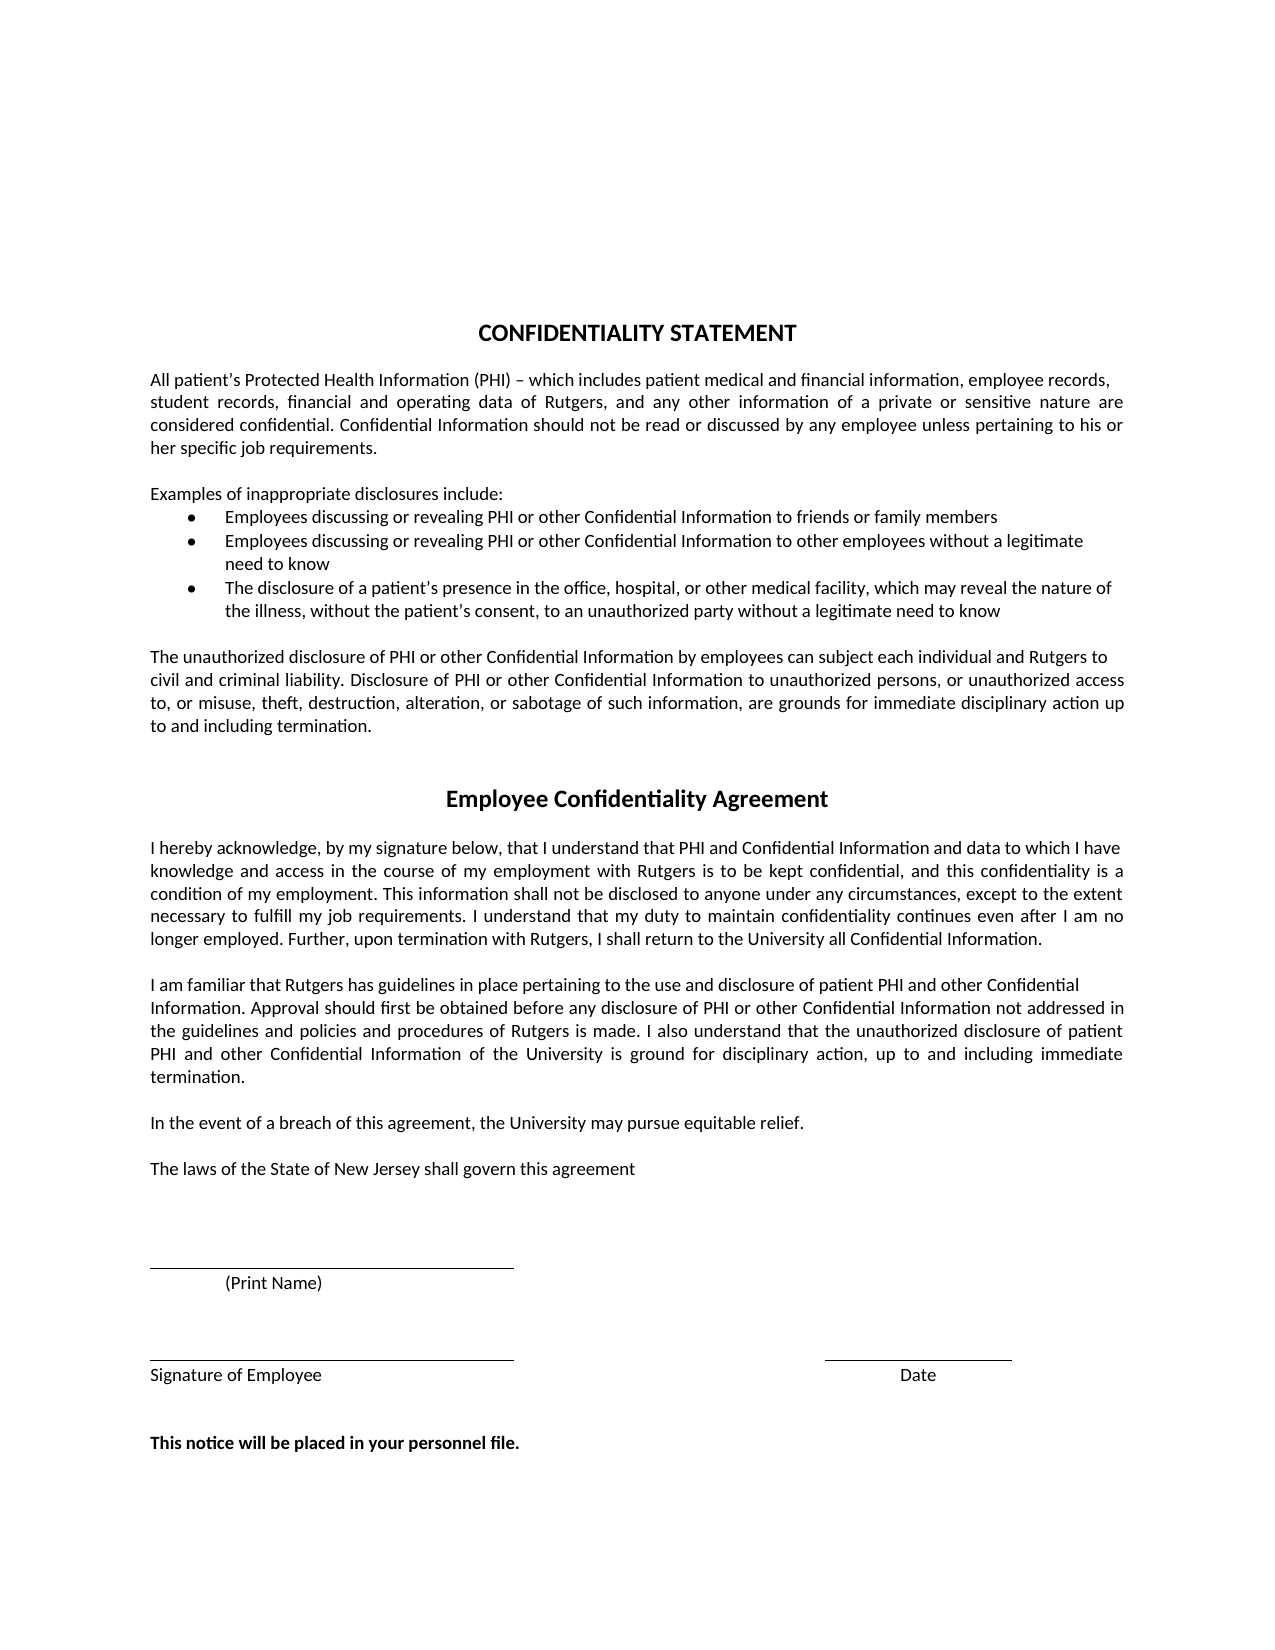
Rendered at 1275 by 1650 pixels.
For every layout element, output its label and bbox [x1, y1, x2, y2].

picture [187, 504, 205, 552]
picture [187, 575, 205, 599]
